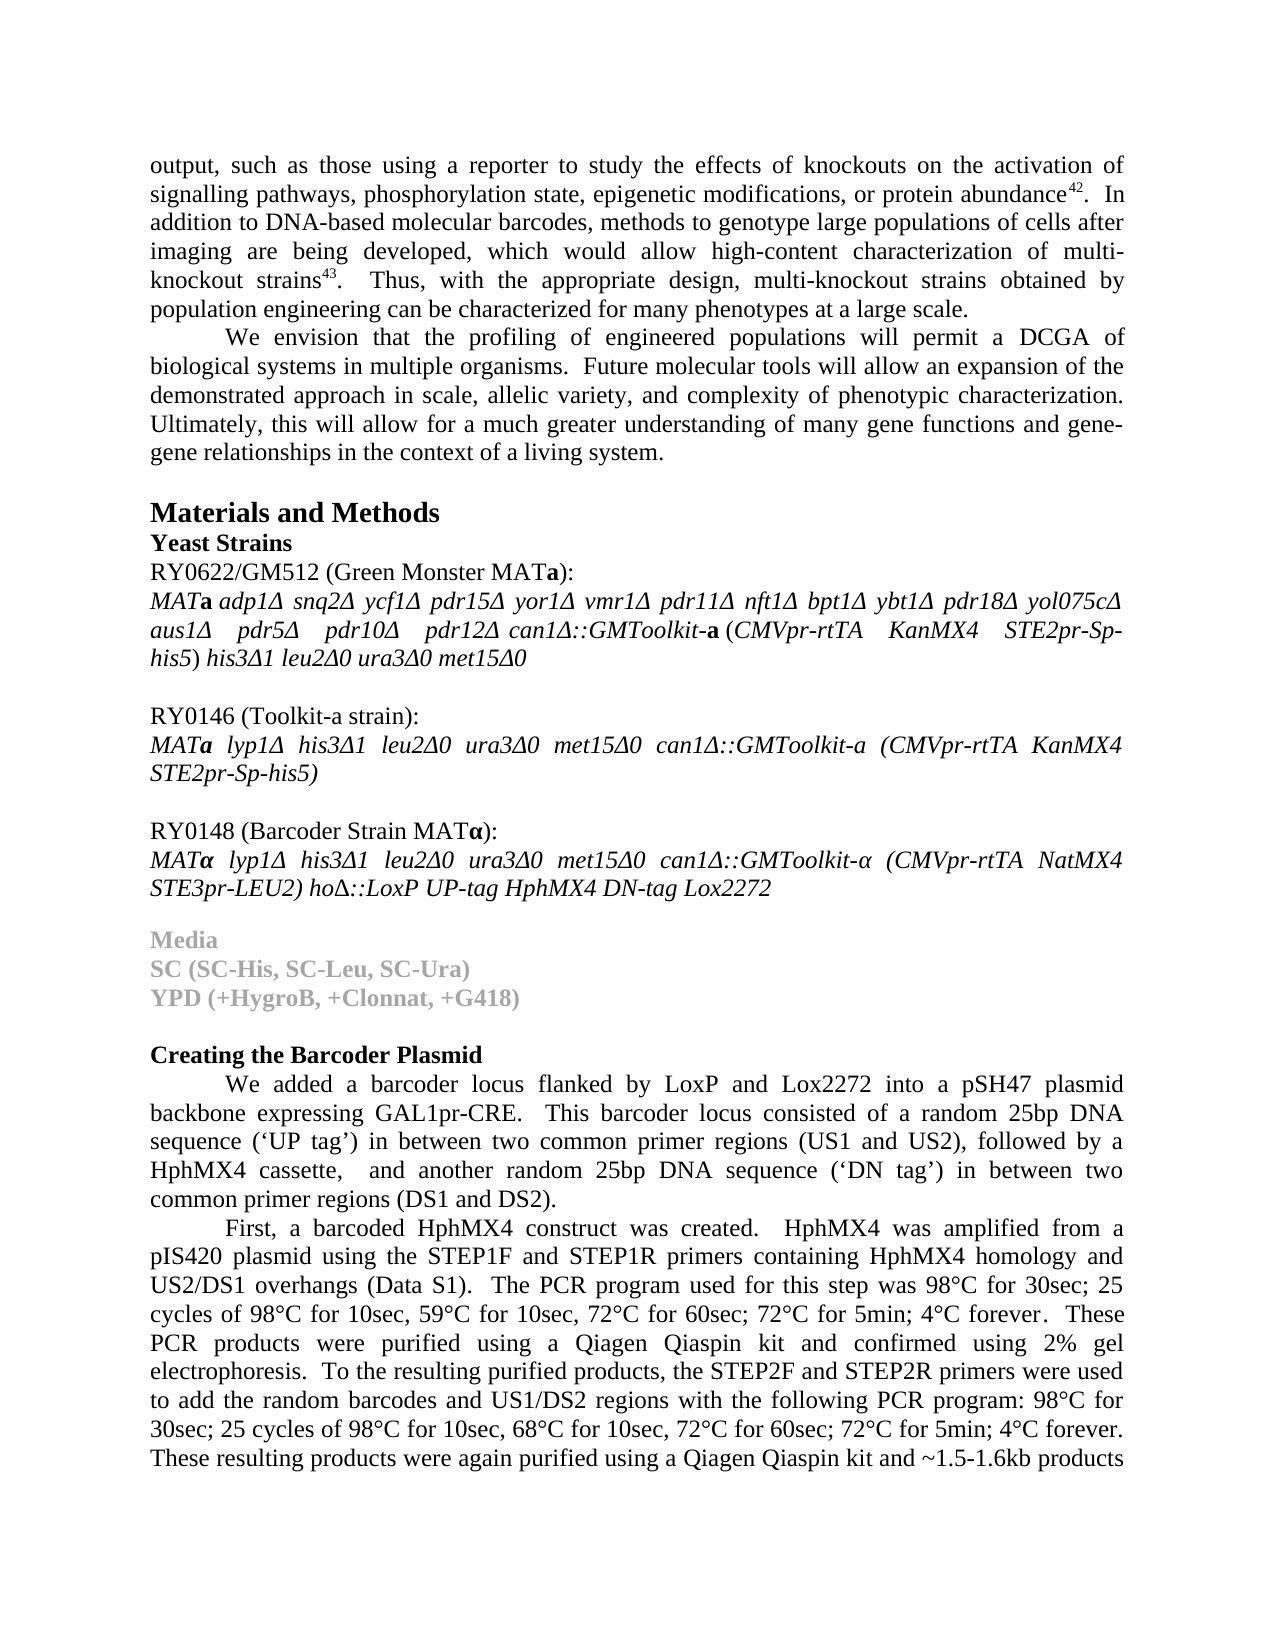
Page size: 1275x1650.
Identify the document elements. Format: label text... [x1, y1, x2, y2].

text We added a barcoder locus flanked by LoxP and Lox2272 into a pSH47 plasmid backbone expressing GAL1pr-CRE. This barcoder locus consisted of a random 25bp DNA sequence (‘UP tag’) in between two common primer regions (US1 and US2), followed by a HphMX4 cassette, and another random 25bp DNA sequence (‘DN tag’) in between two common primer regions (DS1 and DS2). [150, 1069, 1125, 1213]
text SC (SC-His, SC-Leu, SC-Ura) [150, 954, 1125, 983]
text MATa lyp1Δ his3Δ1 leu2Δ0 ura3Δ0 met15Δ0 can1Δ::GMToolkit-a (CMVpr-rtTA KanMX4 STE2pr-Sp-his5) [150, 730, 1125, 787]
text RY0148 (Barcoder Strain MATα): [150, 816, 1125, 845]
text Materials and Methods [150, 495, 1125, 528]
text YPD (+HygroB, +Clonnat, +G418) [150, 983, 1125, 1011]
text RY0622/GM512 (Green Monster MATa): [150, 557, 1125, 586]
text Yeast Strains [150, 528, 1125, 557]
text RY0146 (Toolkit-a strain): [150, 701, 1125, 730]
text MATa adp1Δ snq2Δ ycf1Δ pdr15Δ yor1Δ vmr1Δ pdr11Δ nft1Δ bpt1Δ ybt1Δ pdr18Δ yol075cΔ aus1Δ pdr5Δ pdr10Δ pdr12Δ can1Δ::GMToolkit-a (CMVpr-rtTA KanMX4 STE2pr-Sp-his5) his3Δ1 leu2Δ0 ura3Δ0 met15Δ0 [150, 586, 1125, 672]
text MATα lyp1Δ his3Δ1 leu2Δ0 ura3Δ0 met15Δ0 can1Δ::GMToolkit-α (CMVpr-rtTA NatMX4 STE3pr-LEU2) ho∆::LoxP UP-tag HphMX4 DN-tag Lox2272 [150, 845, 1125, 902]
text We envision that the profiling of engineered populations will permit a DCGA of biological systems in multiple organisms. Future molecular tools will allow an expansion of the demonstrated approach in scale, allelic variety, and complexity of phenotypic characterization. Ultimately, this will allow for a much greater understanding of many gene functions and gene-gene relationships in the context of a living system. [150, 322, 1125, 466]
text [150, 150, 1125, 322]
text Media [150, 925, 1125, 954]
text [150, 1213, 1125, 1471]
text Creating the Barcoder Plasmid [150, 1040, 1125, 1069]
